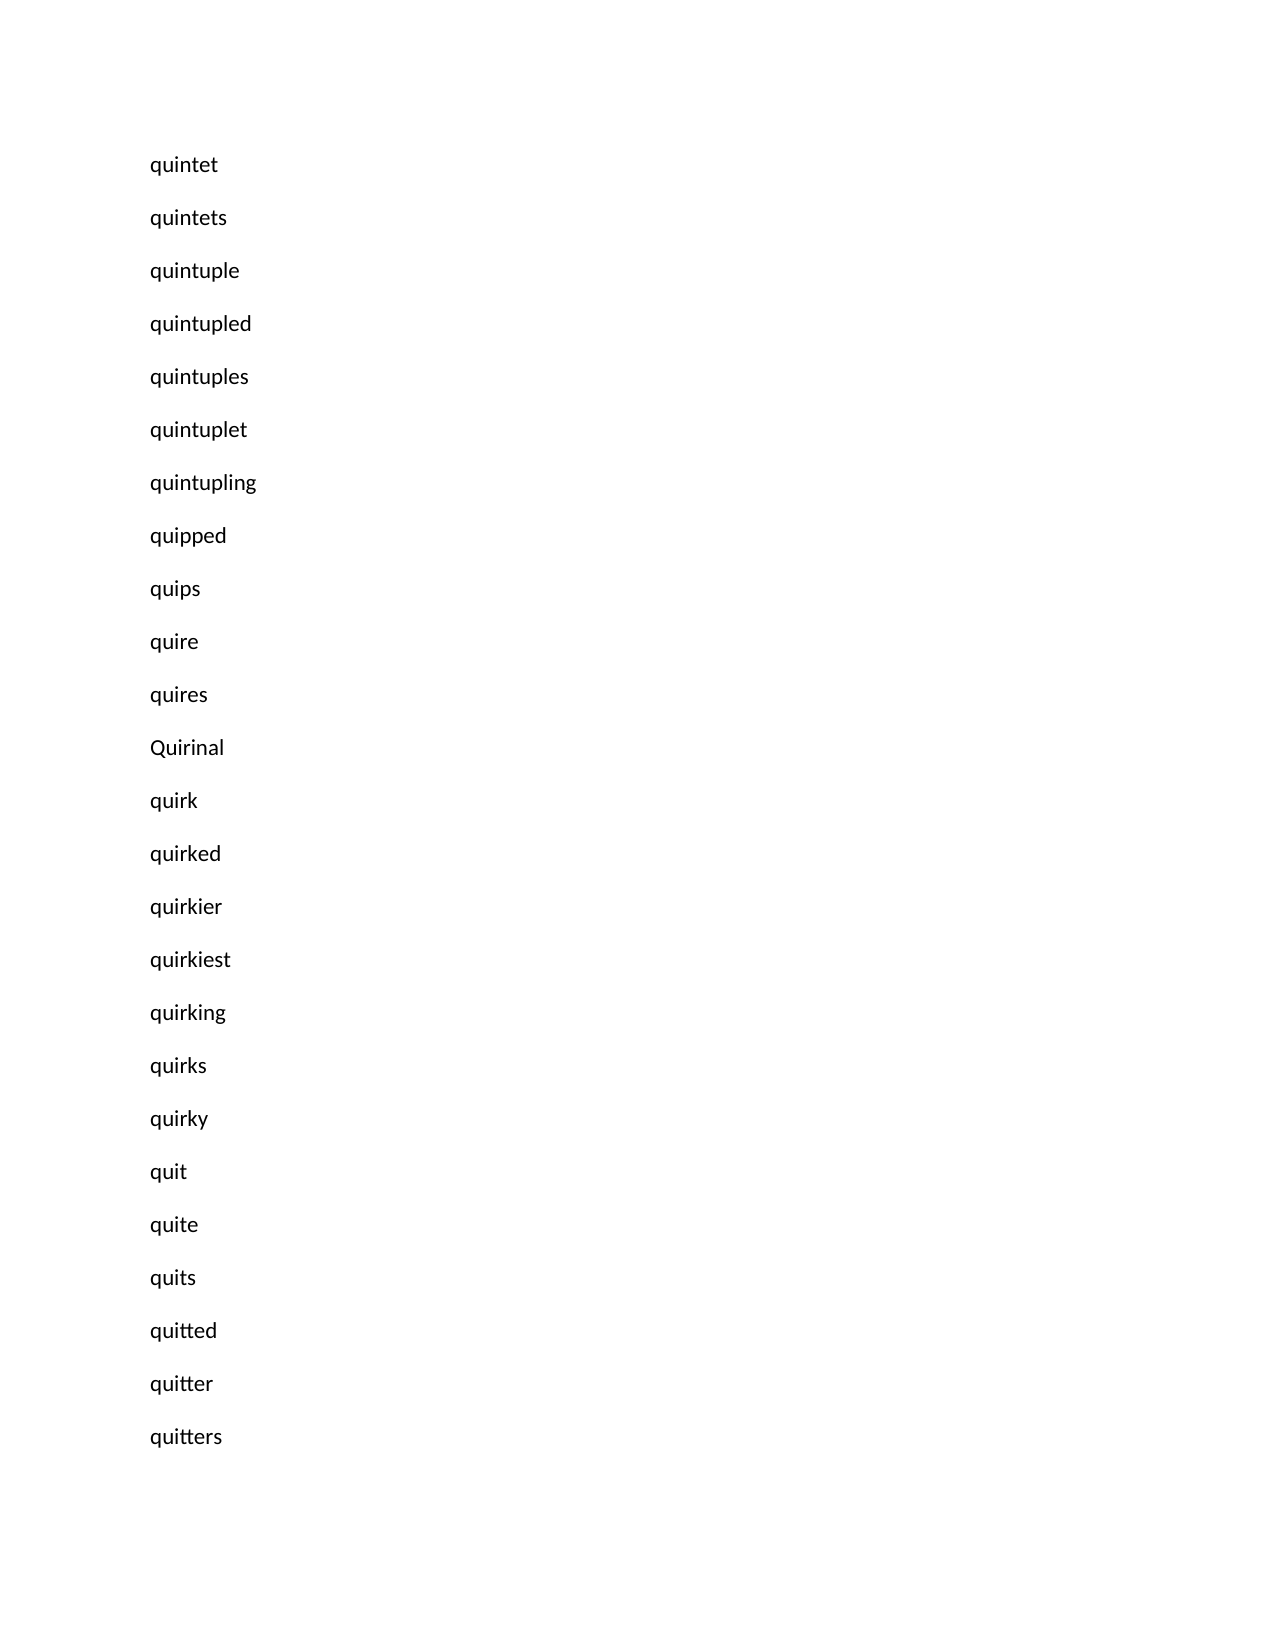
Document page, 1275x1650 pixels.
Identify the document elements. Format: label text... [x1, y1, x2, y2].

text quintuplet [150, 415, 1125, 443]
text quirky [150, 1104, 1125, 1132]
text quitted [150, 1316, 1125, 1344]
text quirked [150, 839, 1125, 867]
text quintet [150, 150, 1125, 178]
text quirkiest [150, 945, 1125, 973]
text quips [150, 574, 1125, 602]
text quit [150, 1157, 1125, 1185]
text Quirinal [150, 733, 1125, 761]
text quipped [150, 521, 1125, 549]
text quirking [150, 998, 1125, 1026]
text quirk [150, 786, 1125, 814]
text quits [150, 1263, 1125, 1291]
text quintuples [150, 362, 1125, 390]
text quirks [150, 1051, 1125, 1079]
text quirkier [150, 892, 1125, 920]
text quintuple [150, 256, 1125, 284]
text quite [150, 1210, 1125, 1238]
text quires [150, 680, 1125, 708]
text quitter [150, 1369, 1125, 1397]
text quintupled [150, 309, 1125, 337]
text quire [150, 627, 1125, 655]
text quintets [150, 203, 1125, 231]
text quintupling [150, 468, 1125, 496]
text quitters [150, 1422, 1125, 1451]
